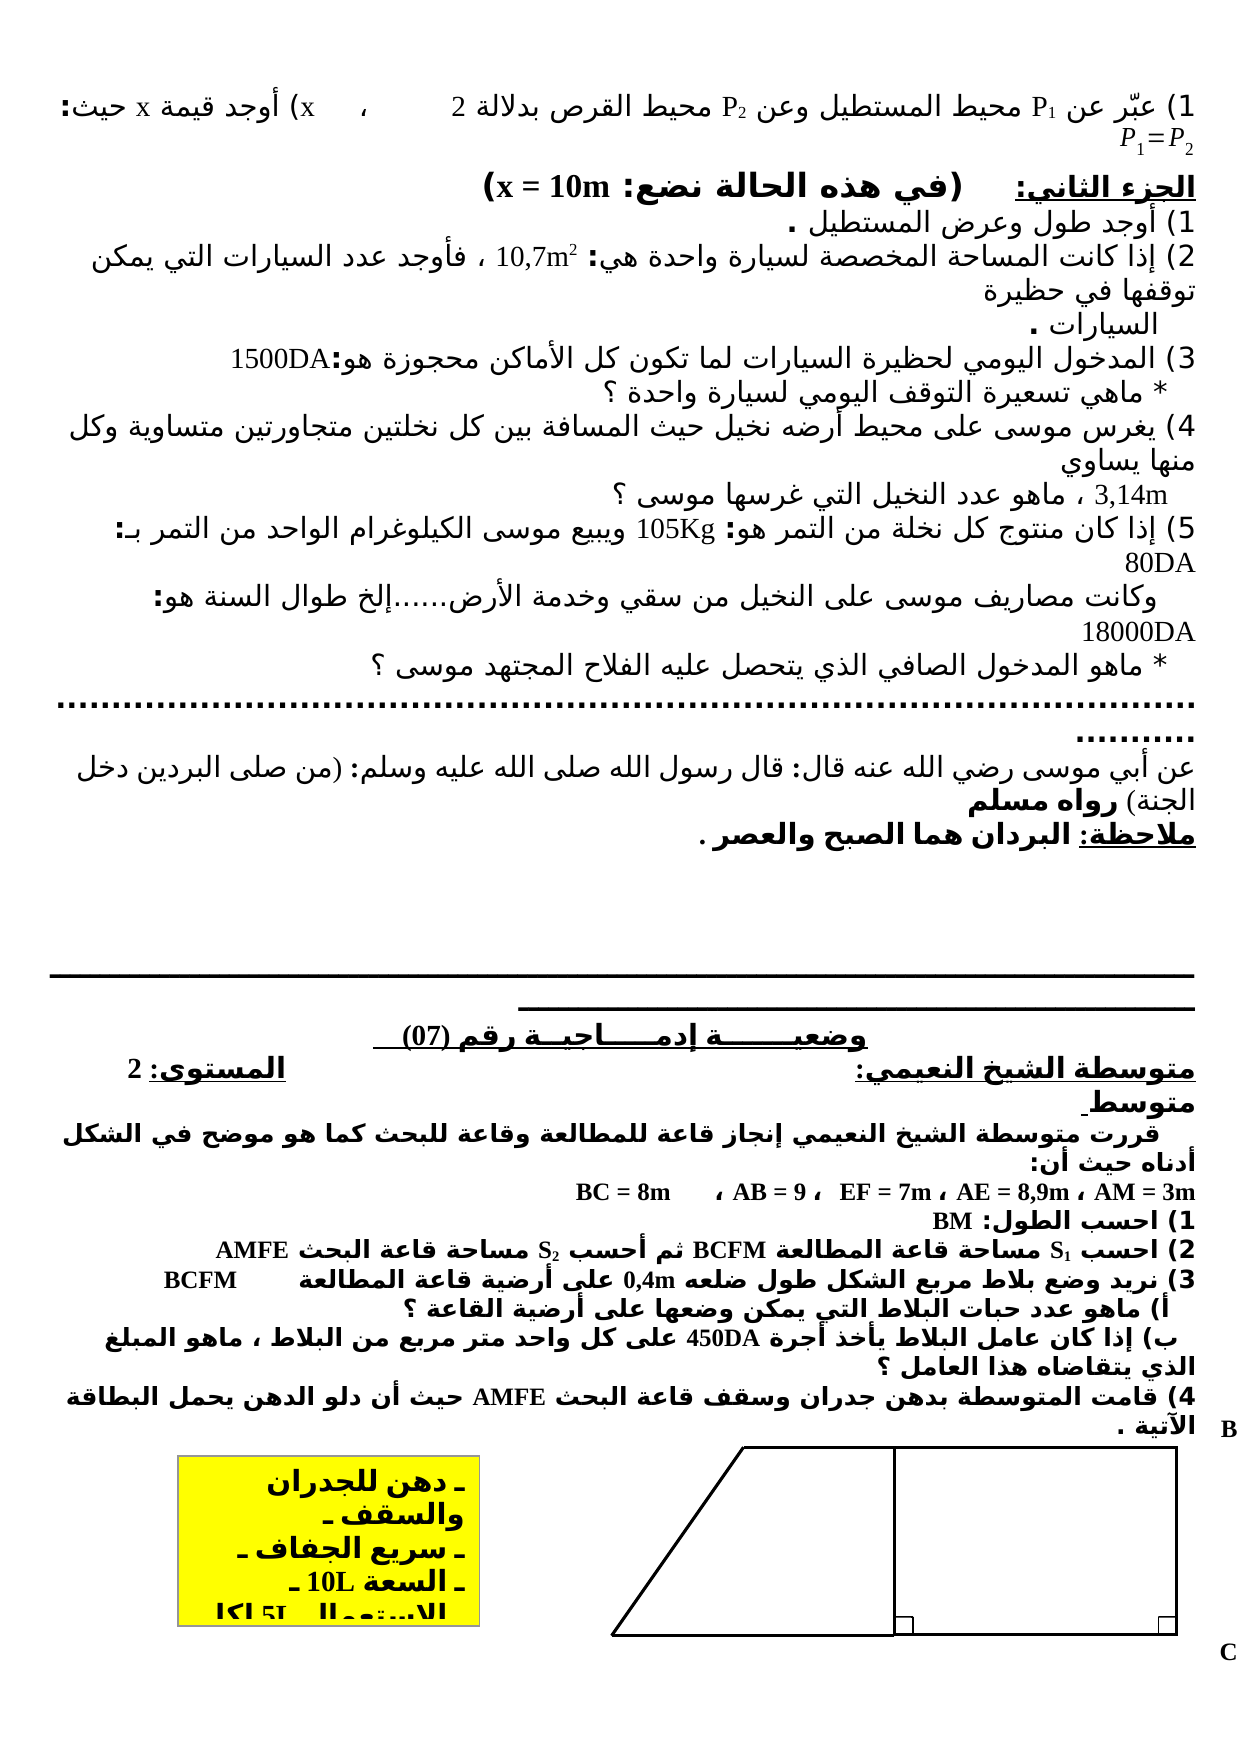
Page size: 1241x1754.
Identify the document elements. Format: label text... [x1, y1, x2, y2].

text وكانت مصاريف موسى على النخيل من سقي وخدمة الأرض......إلخ طوال السنة هو: 18000DA [44, 580, 1196, 648]
text وضعيـــــــة إدمـــــاجيــة رقم (07) [44, 1018, 1196, 1052]
text قررت متوسطة الشيخ النعيمي إنجاز قاعة للمطالعة وقاعة للبحث كما هو موضح في الشكل أدناه حيث أن: [44, 1119, 1196, 1177]
text الجزء الثاني: (في هذه الحالة نضع: x = 10m) [44, 166, 1196, 205]
text 5) إذا كان منتوج كل نخلة من التمر هو: 105Kg ويبيع موسى الكيلوغرام الواحد من التمر بـ:80DA [44, 511, 1196, 580]
text أ) ماهو عدد حبات البلاط التي يمكن وضعها على أرضية القاعة ؟ [44, 1294, 1196, 1323]
text ب) إذا كان عامل البلاط يأخذ أجرة 450DA على كل واحد متر مربع من البلاط ، ماهو المبلغ الذي يتقاضاه هذا العامل ؟ [44, 1323, 1196, 1382]
text 1) عبّر عن P1 محيط المستطيل وعن P2 محيط القرص بدلالة x ، 2) أوجد قيمة x حيث: [44, 89, 1196, 166]
text BC = 8m ، AB = 9 ، EF = 7m ، AE = 8,9m ، AM = 3m [44, 1177, 1196, 1206]
text 2) احسب S1 مساحة قاعة المطالعة BCFM ثم أحسب S2 مساحة قاعة البحث AMFE [44, 1236, 1196, 1265]
text ملاحظة: البردان هما الصبح والعصر . [44, 817, 1196, 850]
text 1) احسب الطول: BM [44, 1206, 1196, 1236]
text 3) نريد وضع بلاط مربع الشكل طول ضلعه 0,4m على أرضية قاعة المطالعة BCFM [44, 1265, 1196, 1294]
text * ماهو المدخول الصافي الذي يتحصل عليه الفلاح المجتهد موسى ؟ [44, 648, 1196, 682]
text 1) أوجد طول وعرض المستطيل . [44, 205, 1196, 239]
text * ماهي تسعيرة التوقف اليومي لسيارة واحدة ؟ [44, 375, 1196, 409]
text السيارات . [44, 307, 1196, 341]
text ـــــــــــــــــــــــــــــــــــــــــــــــــــــــــــــــــــــــــــــــــــــــــــــــــــــــــــــــــــــــــــــــــــــــــــــــــــــــــــــــــــــــــــــــــــــــ [44, 951, 1196, 1018]
text 4) قامت المتوسطة بدهن جدران وسقف قاعة البحث AMFE حيث أن دلو الدهن يحمل البطاقة الآتية . [44, 1382, 1196, 1440]
text 3) المدخول اليومي لحظيرة السيارات لما تكون كل الأماكن محجوزة هو:1500DA [44, 341, 1196, 375]
text متوسطة الشيخ النعيمي: المستوى: 2 متوسط [44, 1052, 1196, 1119]
text 4) يغرس موسى على محيط أرضه نخيل حيث المسافة بين كل نخلتين متجاورتين متساوية وكل منها يساوي [44, 409, 1196, 477]
text عن أبي موسى رضي الله عنه قال: قال رسول الله صلى الله عليه وسلم: (من صلى البردين دخل الجنة) رواه مسلم [44, 750, 1196, 817]
text .................................................................................................................. [44, 682, 1196, 750]
text 3,14m ، ماهو عدد النخيل التي غرسها موسى ؟ [44, 477, 1196, 511]
text 2) إذا كانت المساحة المخصصة لسيارة واحدة هي: 10,7m2 ، فأوجد عدد السيارات التي يمكن توقفها في حظيرة [44, 239, 1196, 307]
